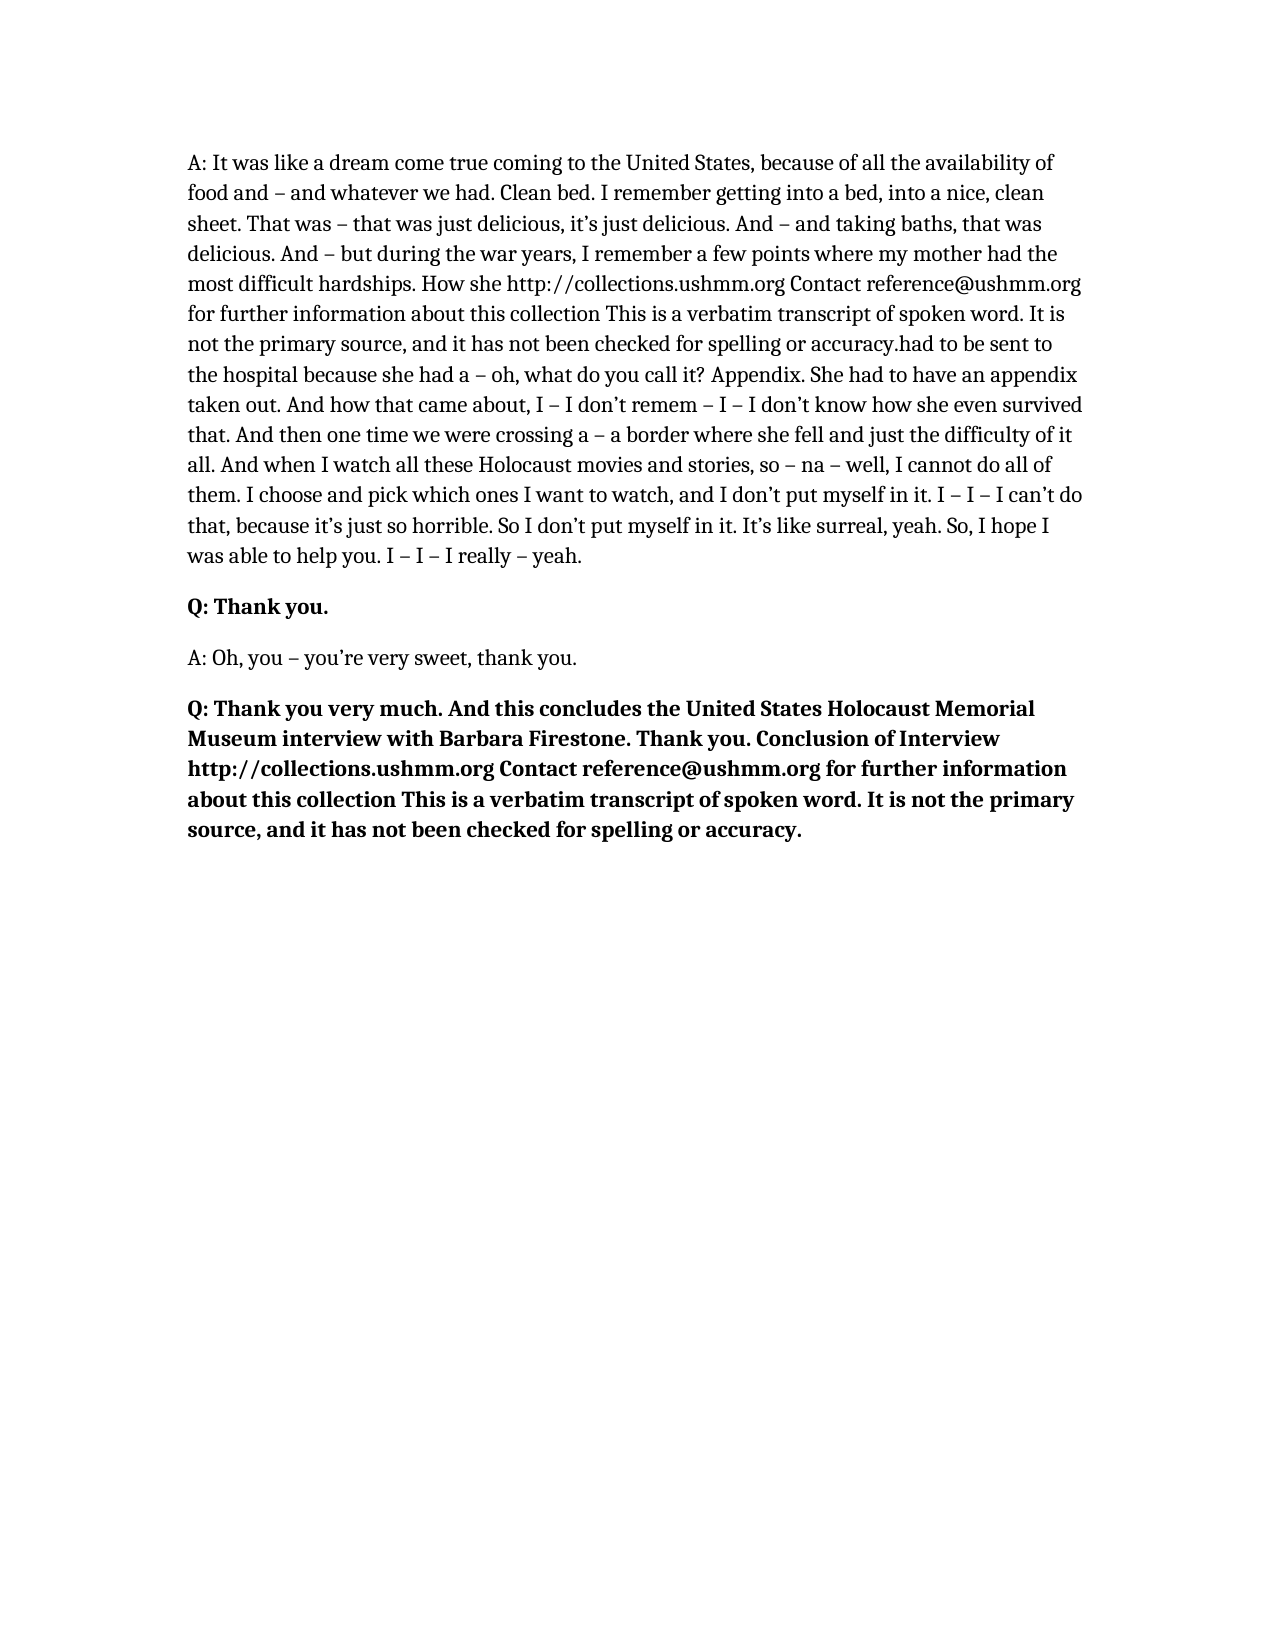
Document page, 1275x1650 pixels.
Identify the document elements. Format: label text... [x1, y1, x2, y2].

text A: Oh, you – you’re very sweet, thank you. [187, 645, 1087, 671]
text Q: Thank you very much. And this concludes the United States Holocaust Memorial Museum interview with Barbara Firestone. Thank you. Conclusion of Interview http://collections.ushmm.org Contact reference@ushmm.org for further information about this collection This is a verbatim transcript of spoken word. It is not the primary source, and it has not been checked for spelling or accuracy. [187, 696, 1087, 843]
text Q: Thank you. [187, 594, 1087, 620]
text A: It was like a dream come true coming to the United States, because of all the availability of food and – and whatever we had. Clean bed. I remember getting into a bed, into a nice, clean sheet. That was – that was just delicious, it’s just delicious. And – and taking baths, that was delicious. And – but during the war years, I remember a few points where my mother had the most difficult hardships. How she http://collections.ushmm.org Contact reference@ushmm.org for further information about this collection This is a verbatim transcript of spoken word. It is not the primary source, and it has not been checked for spelling or accuracy.had to be sent to the hospital because she had a – oh, what do you call it? Appendix. She had to have an appendix taken out. And how that came about, I – I don’t remem – I – I don’t know how she even survived that. And then one time we were crossing a – a border where she fell and just the difficulty of it all. And when I watch all these Holocaust movies and stories, so – na – well, I cannot do all of them. I choose and pick which ones I want to watch, and I don’t put myself in it. I – I – I can’t do that, because it’s just so horrible. So I don’t put myself in it. It’s like surreal, yeah. So, I hope I was able to help you. I – I – I really – yeah. [187, 150, 1087, 569]
